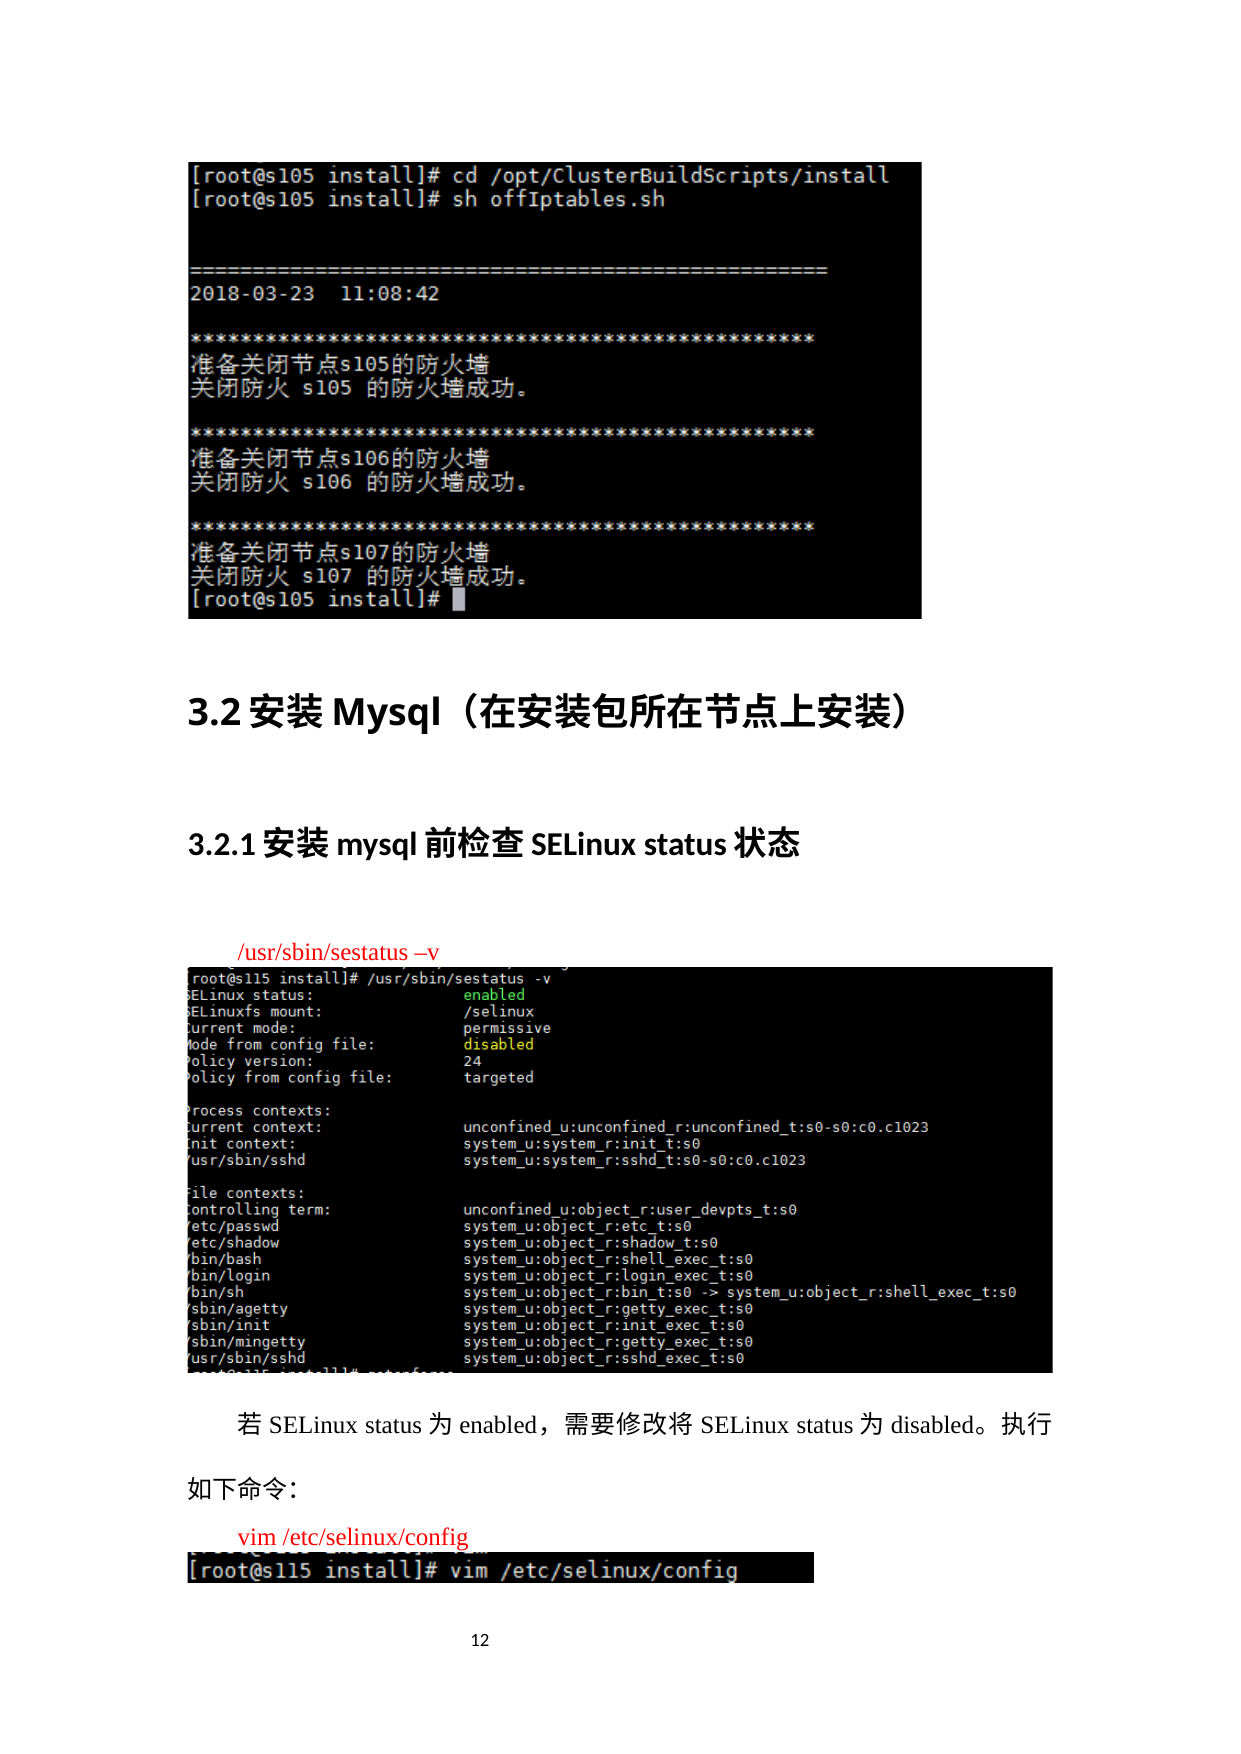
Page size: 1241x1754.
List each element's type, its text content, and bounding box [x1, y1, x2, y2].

text /usr/sbin/sestatus –v [187, 935, 1053, 967]
subtitle 3.2.1安装mysql前检查SELinux status状态 [187, 808, 1053, 873]
picture [187, 162, 922, 619]
picture [187, 1552, 814, 1583]
text 若SELinux status为enabled，需要修改将SELinux status为disabled。执行如下命令： [187, 1390, 1053, 1520]
subtitle 3.2安装Mysql（在安装包所在节点上安装） [187, 677, 1053, 742]
picture [187, 967, 1053, 1373]
text vim /etc/selinux/config [187, 1520, 1053, 1553]
